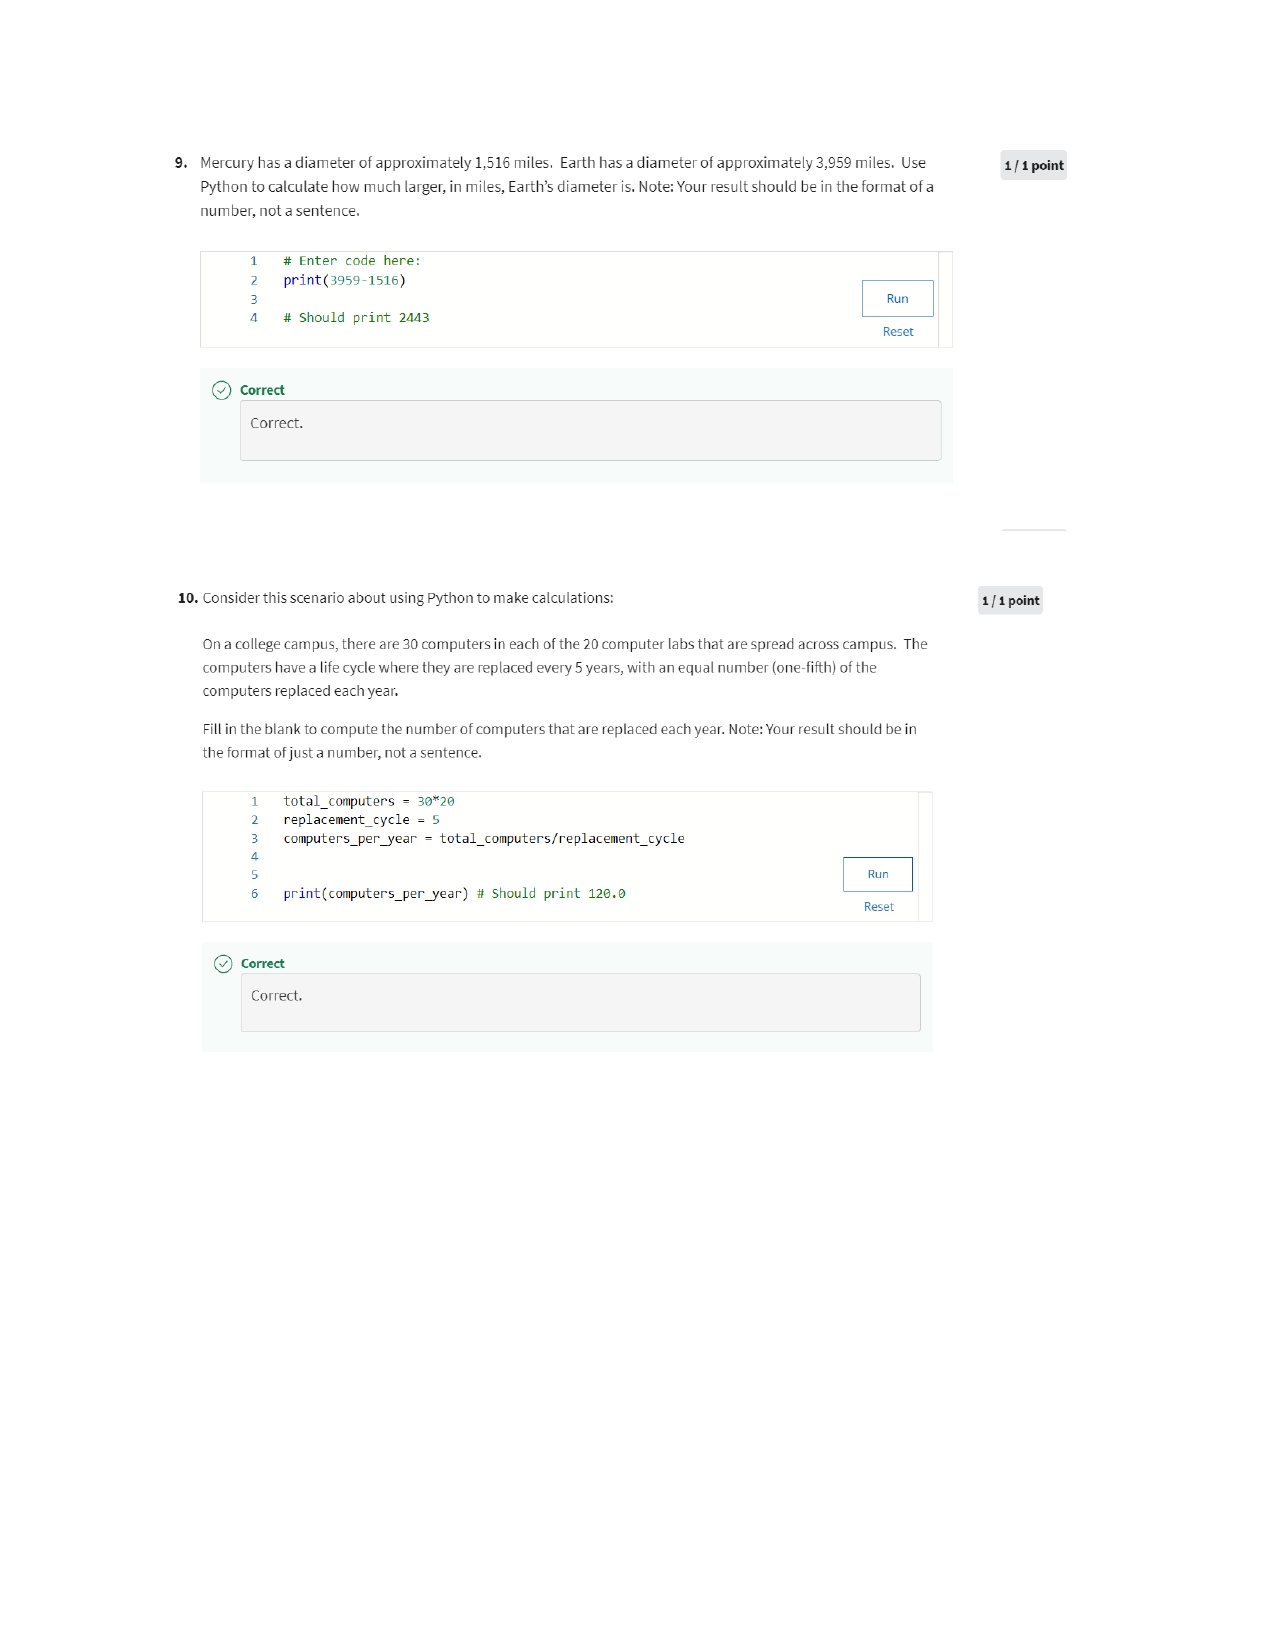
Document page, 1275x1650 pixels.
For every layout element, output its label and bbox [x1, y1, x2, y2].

picture [150, 549, 1125, 1052]
picture [150, 150, 1125, 531]
